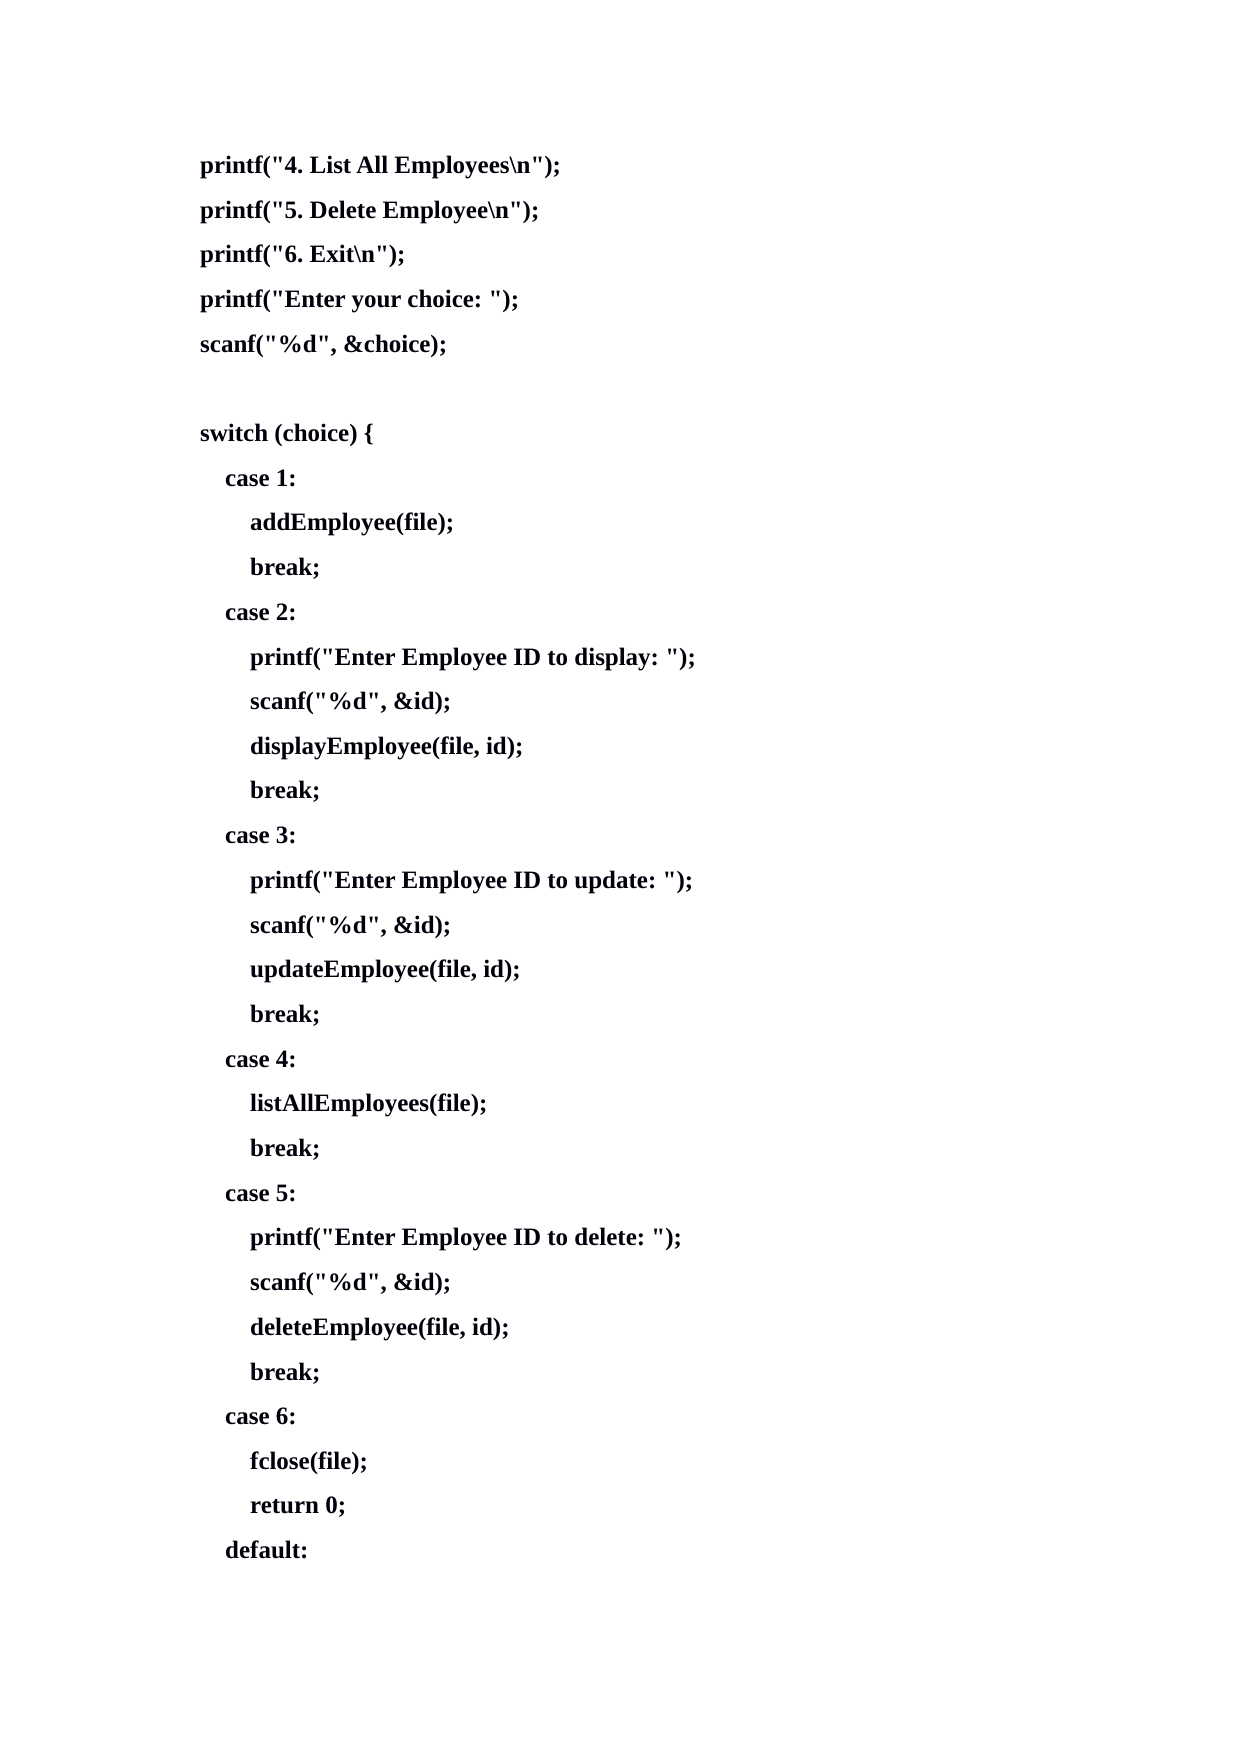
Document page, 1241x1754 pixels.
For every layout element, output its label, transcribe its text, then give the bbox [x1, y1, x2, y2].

text printf("5. Delete Employee\n"); [150, 195, 1036, 223]
text break; [150, 552, 1036, 581]
text fclose(file); [150, 1446, 1036, 1475]
text break; [150, 1133, 1036, 1162]
text printf("6. Exit\n"); [150, 239, 1036, 268]
text printf("Enter Employee ID to display: "); [150, 642, 1036, 670]
text default: [150, 1535, 1036, 1564]
text printf("Enter your choice: "); [150, 284, 1036, 313]
text deleteEmployee(file, id); [150, 1312, 1036, 1341]
text break; [150, 999, 1036, 1028]
text listAllEmployees(file); [150, 1088, 1036, 1117]
text printf("Enter Employee ID to update: "); [150, 865, 1036, 894]
text printf("4. List All Employees\n"); [150, 150, 1036, 179]
text case 2: [150, 597, 1036, 626]
text break; [150, 776, 1036, 804]
text scanf("%d", &id); [150, 1267, 1036, 1296]
text switch (choice) { [150, 418, 1036, 447]
text case 4: [150, 1044, 1036, 1072]
text addEmployee(file); [150, 507, 1036, 536]
text updateEmployee(file, id); [150, 954, 1036, 983]
text case 6: [150, 1401, 1036, 1430]
text case 3: [150, 820, 1036, 849]
text case 1: [150, 463, 1036, 492]
text scanf("%d", &choice); [150, 329, 1036, 357]
text return 0; [150, 1491, 1036, 1519]
text scanf("%d", &id); [150, 910, 1036, 938]
text displayEmployee(file, id); [150, 731, 1036, 760]
text break; [150, 1357, 1036, 1385]
text printf("Enter Employee ID to delete: "); [150, 1222, 1036, 1251]
text scanf("%d", &id); [150, 686, 1036, 715]
text case 5: [150, 1178, 1036, 1207]
